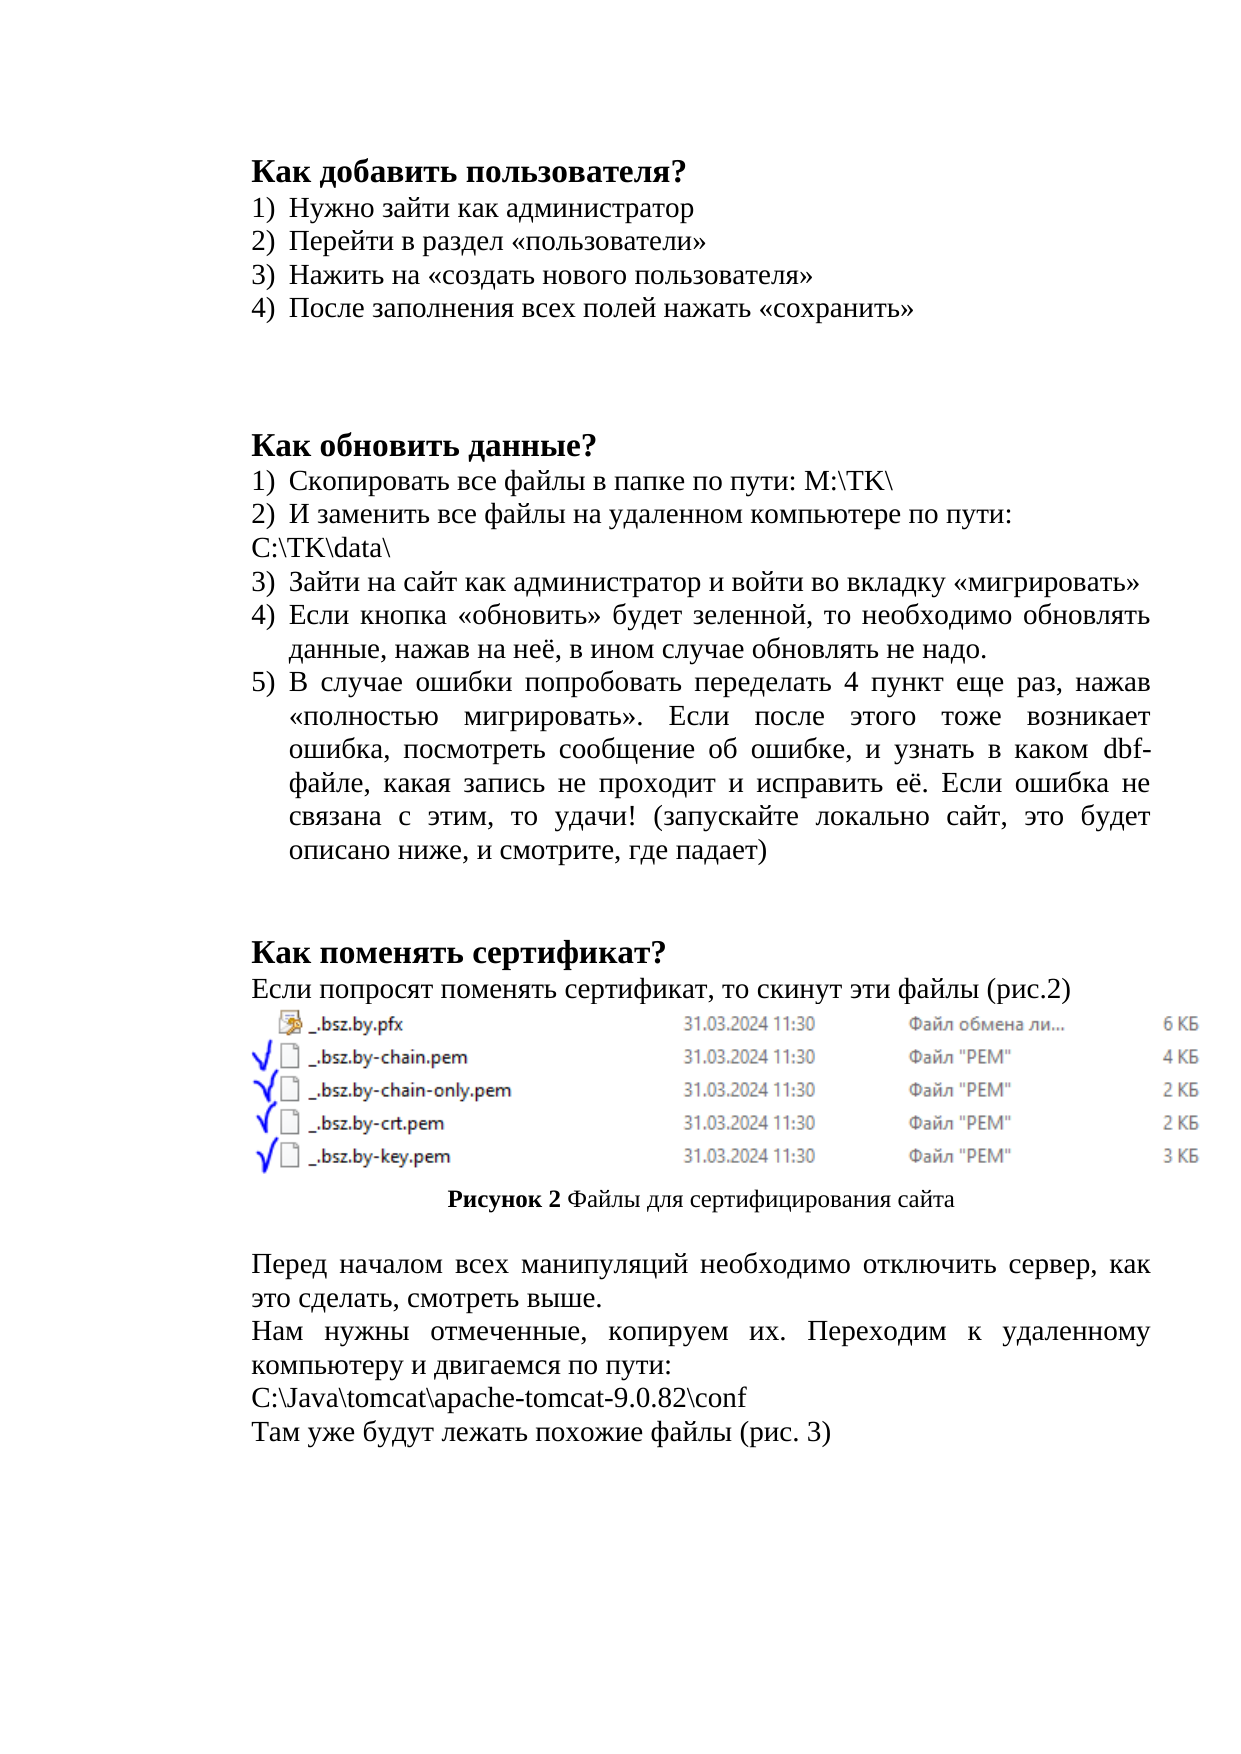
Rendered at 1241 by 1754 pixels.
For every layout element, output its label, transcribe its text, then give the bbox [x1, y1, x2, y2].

list Зайти на сайт как администратор и войти во вкладку «мигрировать» [251, 564, 1152, 597]
text Если попросят поменять сертификат, то скинут эти файлы (рис.2) [251, 971, 1152, 1004]
text C:\Java\tomcat\apache-tomcat-9.0.82\conf [251, 1381, 1152, 1414]
picture [251, 1004, 1226, 1185]
list В случае ошибки попробовать переделать 4 пункт еще раз, нажав «полностью мигрировать». Если после этого тоже возникает ошибка, посмотреть сообщение об ошибке, и узнать в каком dbf-файле, какая запись не проходит и исправить её. Если ошибка не связана с этим, то удачи! (запускайте локально сайт, это будет описано ниже, и смотрите, где падает) [251, 664, 1152, 866]
text Там уже будут лежать похожие файлы (рис. 3) [251, 1414, 1152, 1448]
text Нам нужны отмеченные, копируем их. Переходим к удаленному компьютеру и двигаемся по пути: [251, 1313, 1152, 1381]
text Как поменять сертификат? [251, 933, 1152, 971]
list Если кнопка «обновить» будет зеленной, то необходимо обновлять данные, нажав на неё, в ином случае обновлять не надо. [251, 597, 1152, 664]
list Нажить на «создать нового пользователя» [251, 257, 1152, 291]
text C:\TK\data\ [251, 530, 1152, 564]
list После заполнения всех полей нажать «сохранить» [251, 291, 1152, 324]
text Как обновить данные? [251, 425, 1152, 463]
list Скопировать все файлы в папке по пути: M:\TK\ [251, 463, 1152, 497]
list И заменить все файлы на удаленном компьютере по пути: [251, 497, 1152, 530]
text Рисунок 2 Файлы для сертифицирования сайта [251, 1185, 1152, 1213]
text Как добавить пользователя? [177, 152, 1152, 190]
list Перейти в раздел «пользователи» [251, 223, 1152, 257]
text Перед началом всех манипуляций необходимо отключить сервер, как это сделать, смотреть выше. [251, 1246, 1152, 1313]
list Нужно зайти как администратор [251, 190, 1152, 223]
